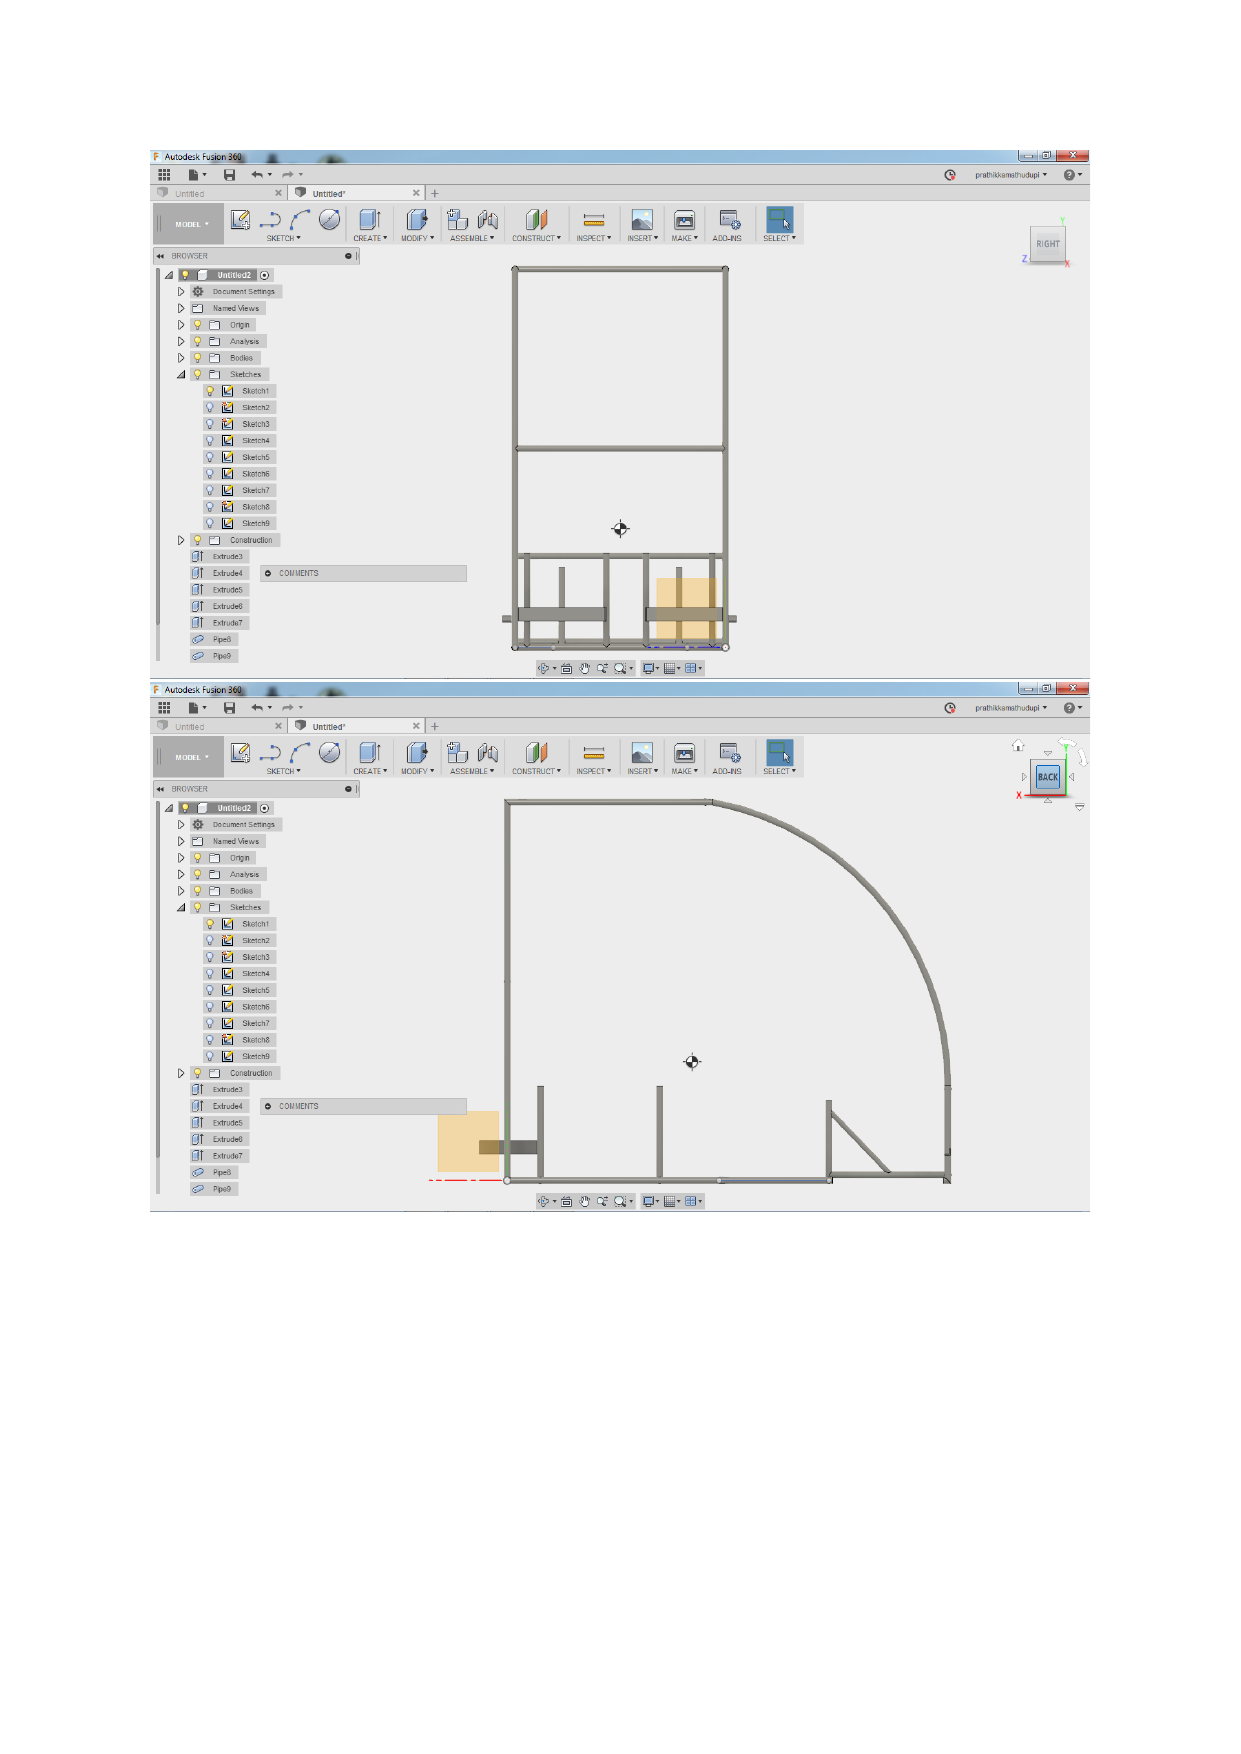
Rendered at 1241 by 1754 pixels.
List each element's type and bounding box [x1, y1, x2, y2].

picture [150, 682, 1091, 1212]
picture [150, 150, 1091, 679]
